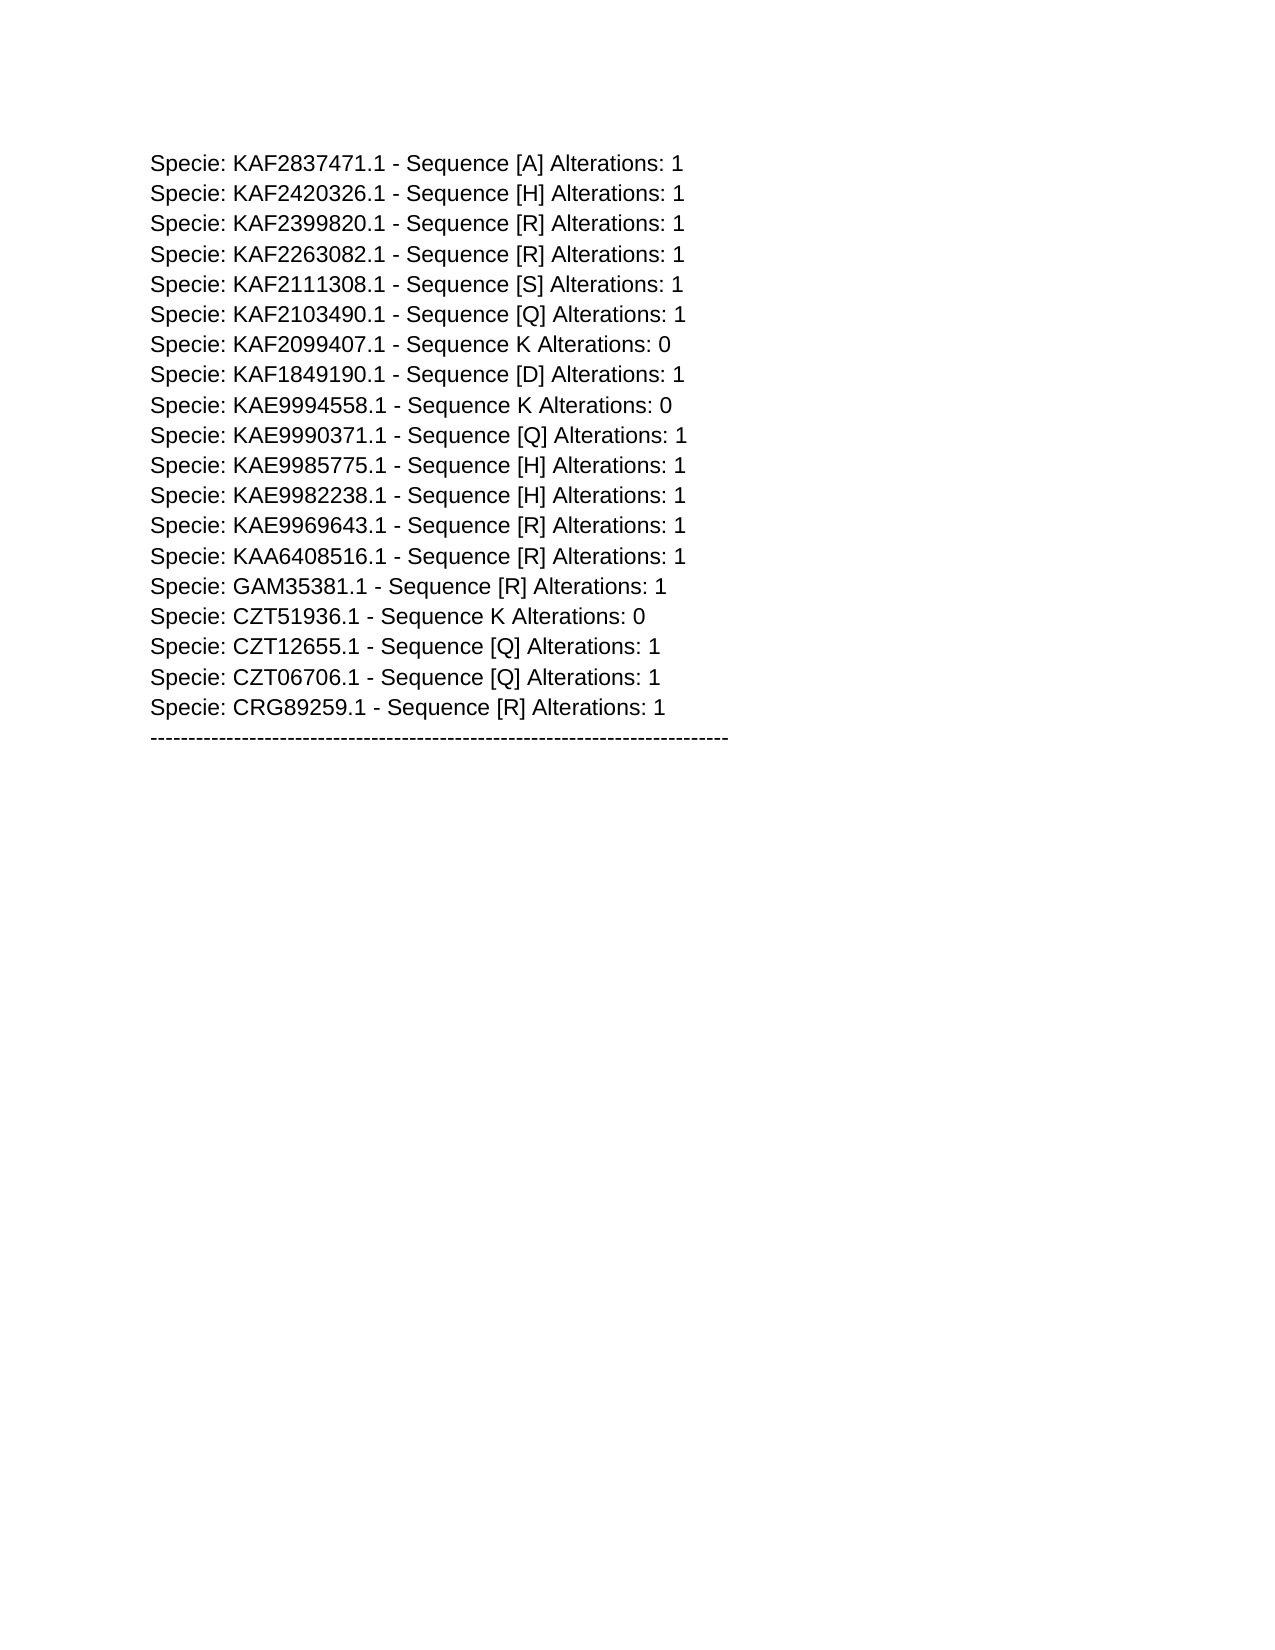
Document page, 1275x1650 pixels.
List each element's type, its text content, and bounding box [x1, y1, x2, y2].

text Specie: KAE9994558.1 - Sequence K Alterations: 0 [150, 392, 1125, 418]
text Specie: KAE9985775.1 - Sequence [H] Alterations: 1 [150, 452, 1125, 478]
text Specie: KAF2837471.1 - Sequence [A] Alterations: 1 [150, 150, 1125, 176]
text Specie: CRG89259.1 - Sequence [R] Alterations: 1 [150, 694, 1125, 720]
text Specie: GAM35381.1 - Sequence [R] Alterations: 1 [150, 573, 1125, 599]
text Specie: CZT51936.1 - Sequence K Alterations: 0 [150, 603, 1125, 629]
text Specie: KAE9982238.1 - Sequence [H] Alterations: 1 [150, 482, 1125, 509]
text Specie: KAF2263082.1 - Sequence [R] Alterations: 1 [150, 241, 1125, 267]
text Specie: KAA6408516.1 - Sequence [R] Alterations: 1 [150, 543, 1125, 569]
text Specie: CZT12655.1 - Sequence [Q] Alterations: 1 [150, 633, 1125, 660]
text Specie: KAE9990371.1 - Sequence [Q] Alterations: 1 [150, 422, 1125, 448]
text ---------------------------------------------------------------------------- [150, 724, 1125, 750]
text Specie: KAF2099407.1 - Sequence K Alterations: 0 [150, 331, 1125, 358]
text Specie: KAF2103490.1 - Sequence [Q] Alterations: 1 [150, 301, 1125, 327]
text Specie: KAF2111308.1 - Sequence [S] Alterations: 1 [150, 271, 1125, 297]
text Specie: KAF2420326.1 - Sequence [H] Alterations: 1 [150, 180, 1125, 207]
text Specie: KAE9969643.1 - Sequence [R] Alterations: 1 [150, 512, 1125, 539]
text Specie: KAF2399820.1 - Sequence [R] Alterations: 1 [150, 210, 1125, 237]
text Specie: KAF1849190.1 - Sequence [D] Alterations: 1 [150, 361, 1125, 388]
text Specie: CZT06706.1 - Sequence [Q] Alterations: 1 [150, 663, 1125, 690]
